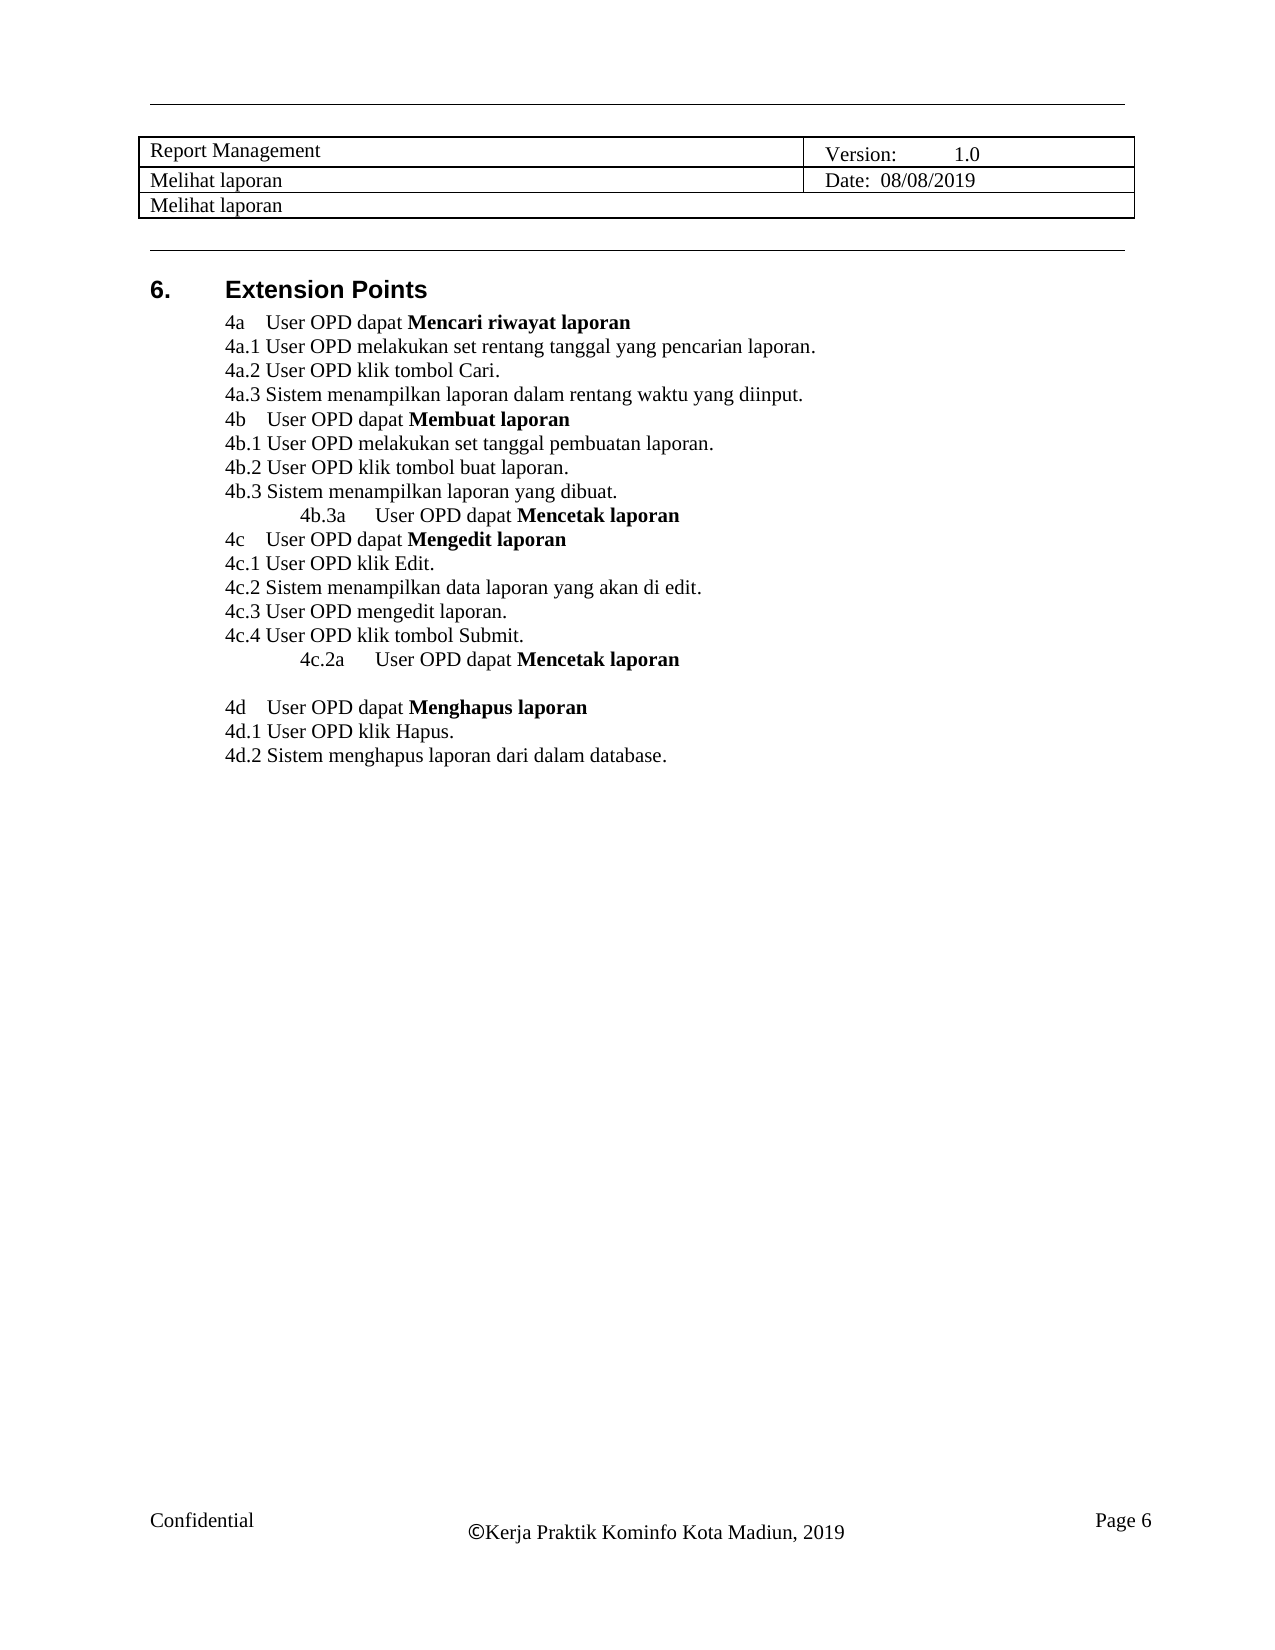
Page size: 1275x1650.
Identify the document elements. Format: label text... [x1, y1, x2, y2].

text 4c.1 User OPD klik Edit. [150, 551, 1125, 575]
text 4b.2 User OPD klik tombol buat laporan. [225, 454, 1125, 479]
text 4c User OPD dapat Mengedit laporan [150, 527, 1125, 551]
text 4b.1 User OPD melakukan set tanggal pembuatan laporan. [225, 431, 1125, 454]
text 4c.2 Sistem menampilkan data laporan yang akan di edit. [150, 575, 1125, 599]
text 4b User OPD dapat Membuat laporan [225, 406, 1125, 431]
text 4a User OPD dapat Mencari riwayat laporan [225, 310, 1125, 334]
subtitle Extension Points [150, 275, 1125, 304]
text 4c.3 User OPD mengedit laporan. [150, 599, 1125, 623]
text 4d User OPD dapat Menghapus laporan [179, 695, 1125, 719]
text 4d.1 User OPD klik Hapus. [179, 719, 1125, 743]
text 4c.2a User OPD dapat Mencetak laporan [179, 647, 1125, 671]
text 4d.2 Sistem menghapus laporan dari dalam database. [179, 743, 1125, 767]
text 4b.3 Sistem menampilkan laporan yang dibuat. [225, 479, 1125, 503]
text 4a.1 User OPD melakukan set rentang tanggal yang pencarian laporan. [225, 334, 1125, 358]
text 4b.3a User OPD dapat Mencetak laporan [254, 503, 1125, 527]
text 4a.2 User OPD klik tombol Cari. [225, 358, 1125, 382]
text 4c.4 User OPD klik tombol Submit. [150, 623, 1125, 647]
text 4a.3 Sistem menampilkan laporan dalam rentang waktu yang diinput. [225, 382, 1125, 406]
